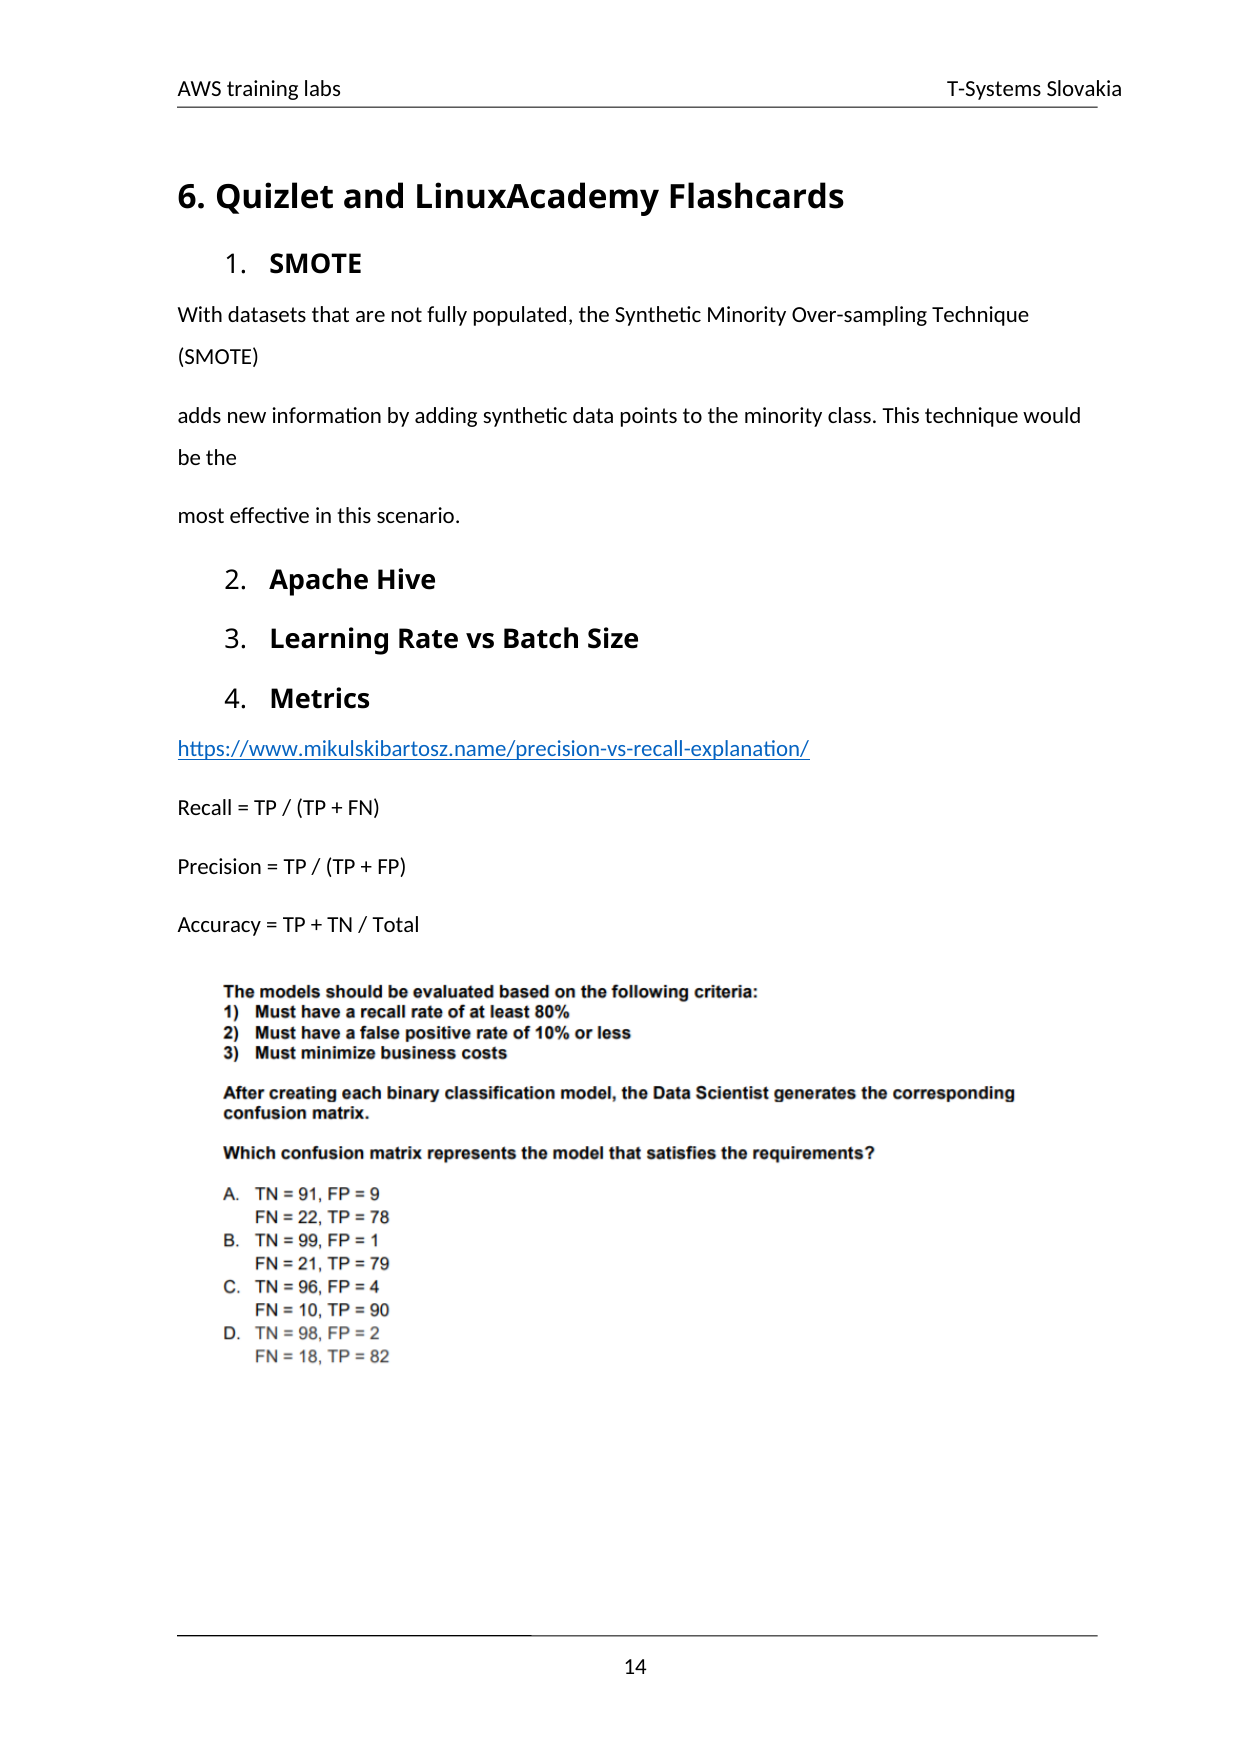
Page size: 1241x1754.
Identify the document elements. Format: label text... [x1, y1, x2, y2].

text Recall = TP / (TP + FN) [177, 793, 1092, 821]
picture [177, 969, 1093, 1379]
text Learning Rate vs Batch Size [224, 620, 1092, 657]
text SMOTE [224, 245, 1092, 282]
text Accuracy = TP + TN / Total [177, 910, 1092, 938]
text most effective in this scenario. [177, 502, 1092, 529]
text Quizlet and LinuxAcademy Flashcards [177, 173, 1092, 218]
text With datasets that are not fully populated, the Synthetic Minority Over-sampling Technique (SMOTE) [177, 300, 1092, 370]
text adds new information by adding synthetic data points to the minority class. This technique would be the [177, 401, 1092, 471]
text https://www.mikulskibartosz.name/precision-vs-recall-explanation/ [177, 734, 1092, 762]
text Metrics [224, 679, 1092, 716]
text Precision = TP / (TP + FP) [177, 852, 1092, 880]
text Apache Hive [224, 560, 1092, 597]
